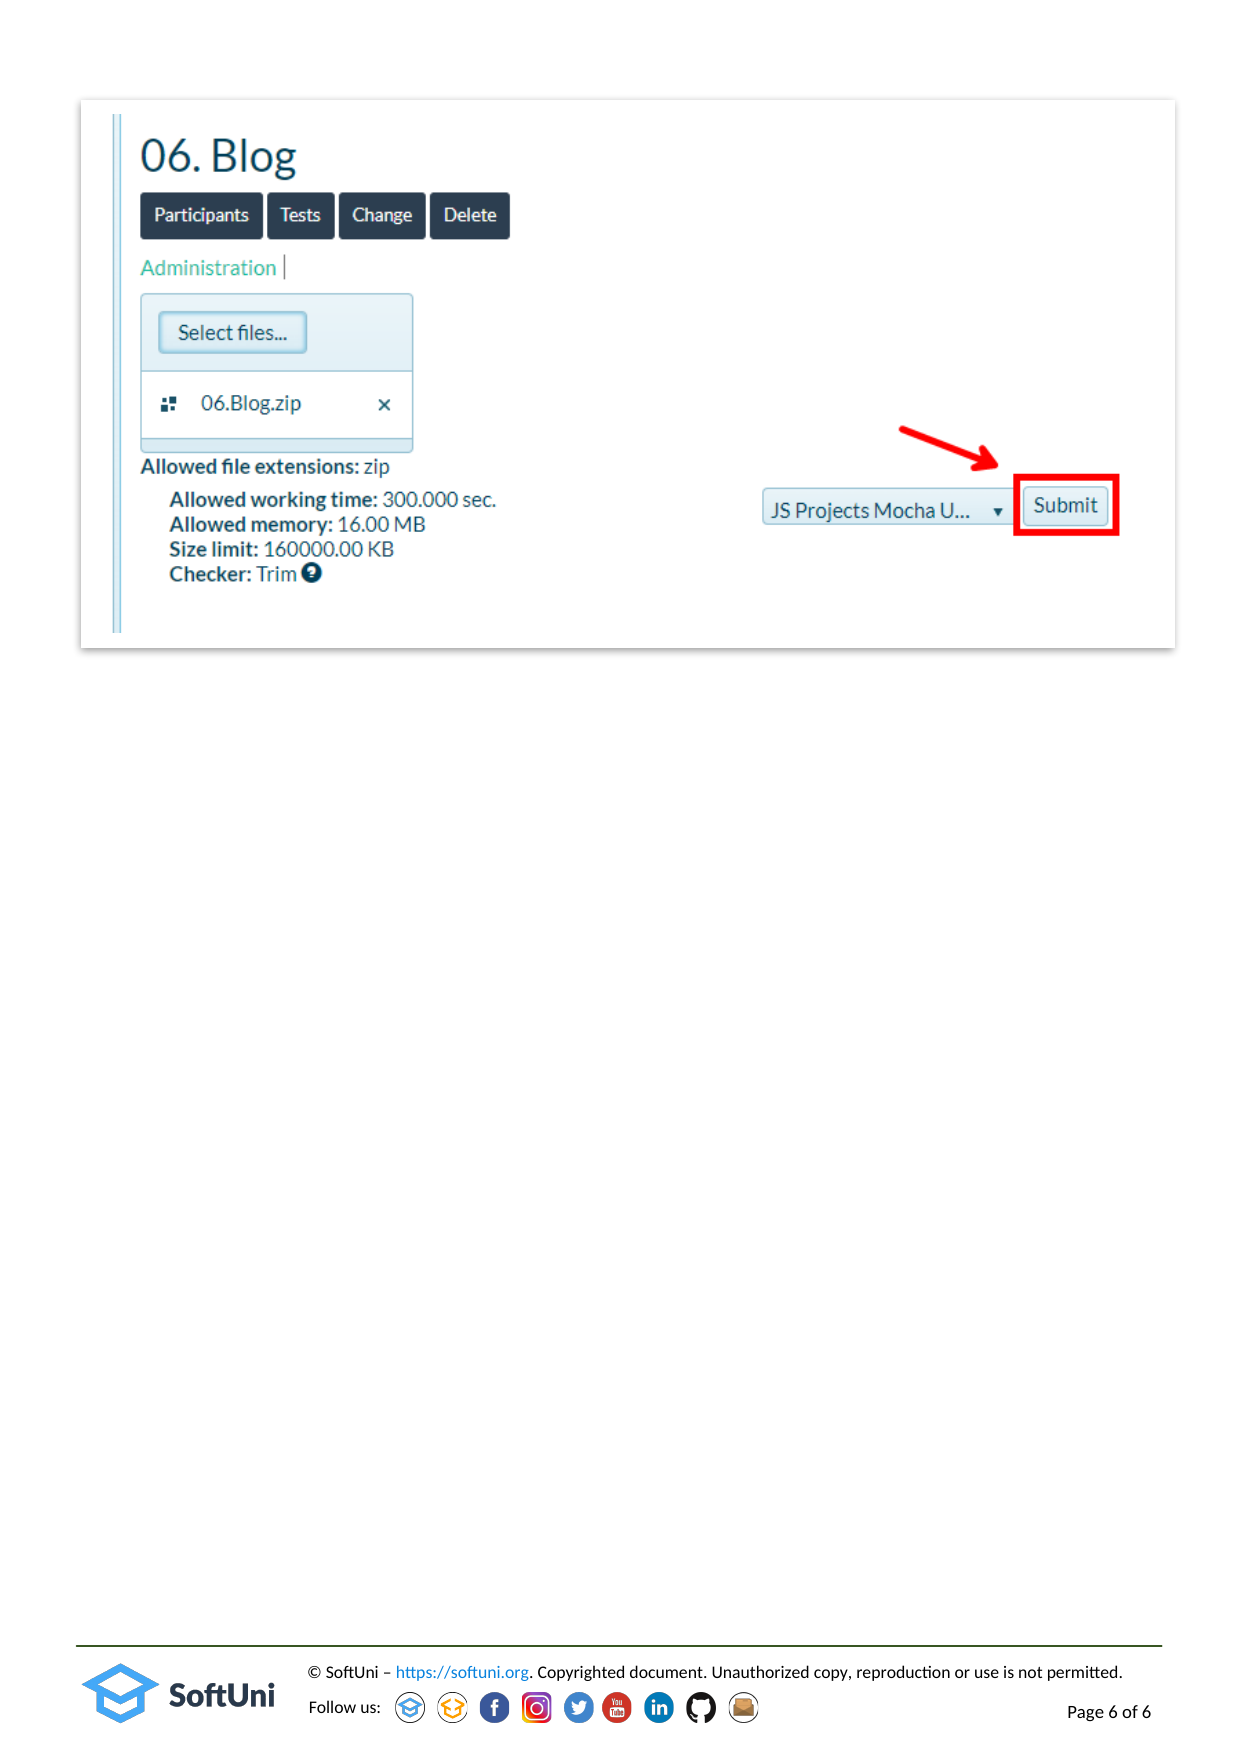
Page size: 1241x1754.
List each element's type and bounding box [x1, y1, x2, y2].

picture [479, 1692, 510, 1723]
picture [658, 1705, 667, 1714]
picture [644, 1692, 653, 1701]
picture [75, 1658, 281, 1729]
picture [522, 1692, 552, 1723]
picture [395, 1692, 425, 1723]
picture [437, 1692, 468, 1723]
picture [564, 1692, 594, 1723]
picture [686, 1692, 716, 1723]
picture [644, 1714, 653, 1723]
picture [665, 1714, 674, 1723]
picture [602, 1692, 632, 1723]
picture [96, 114, 1160, 633]
picture [728, 1692, 759, 1723]
picture [665, 1692, 674, 1701]
